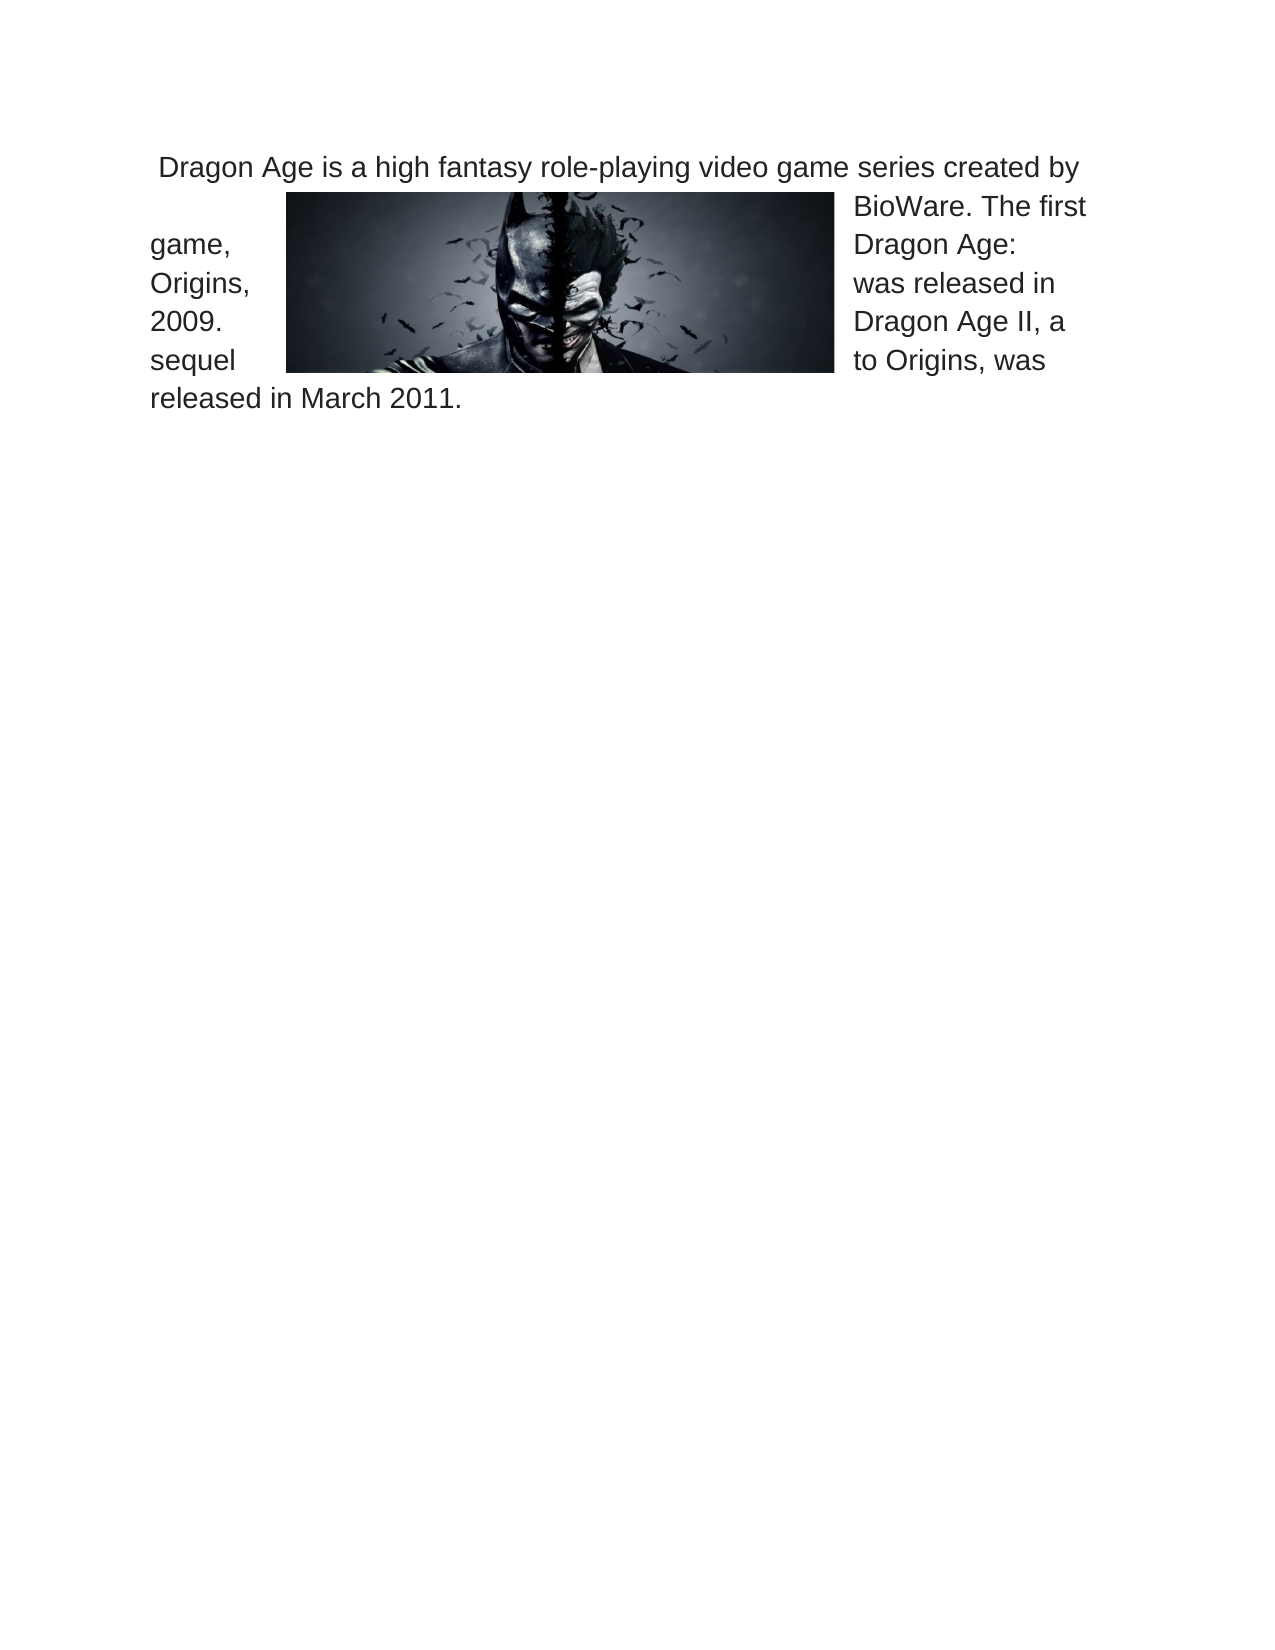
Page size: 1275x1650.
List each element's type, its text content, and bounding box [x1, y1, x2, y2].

picture [286, 192, 835, 373]
